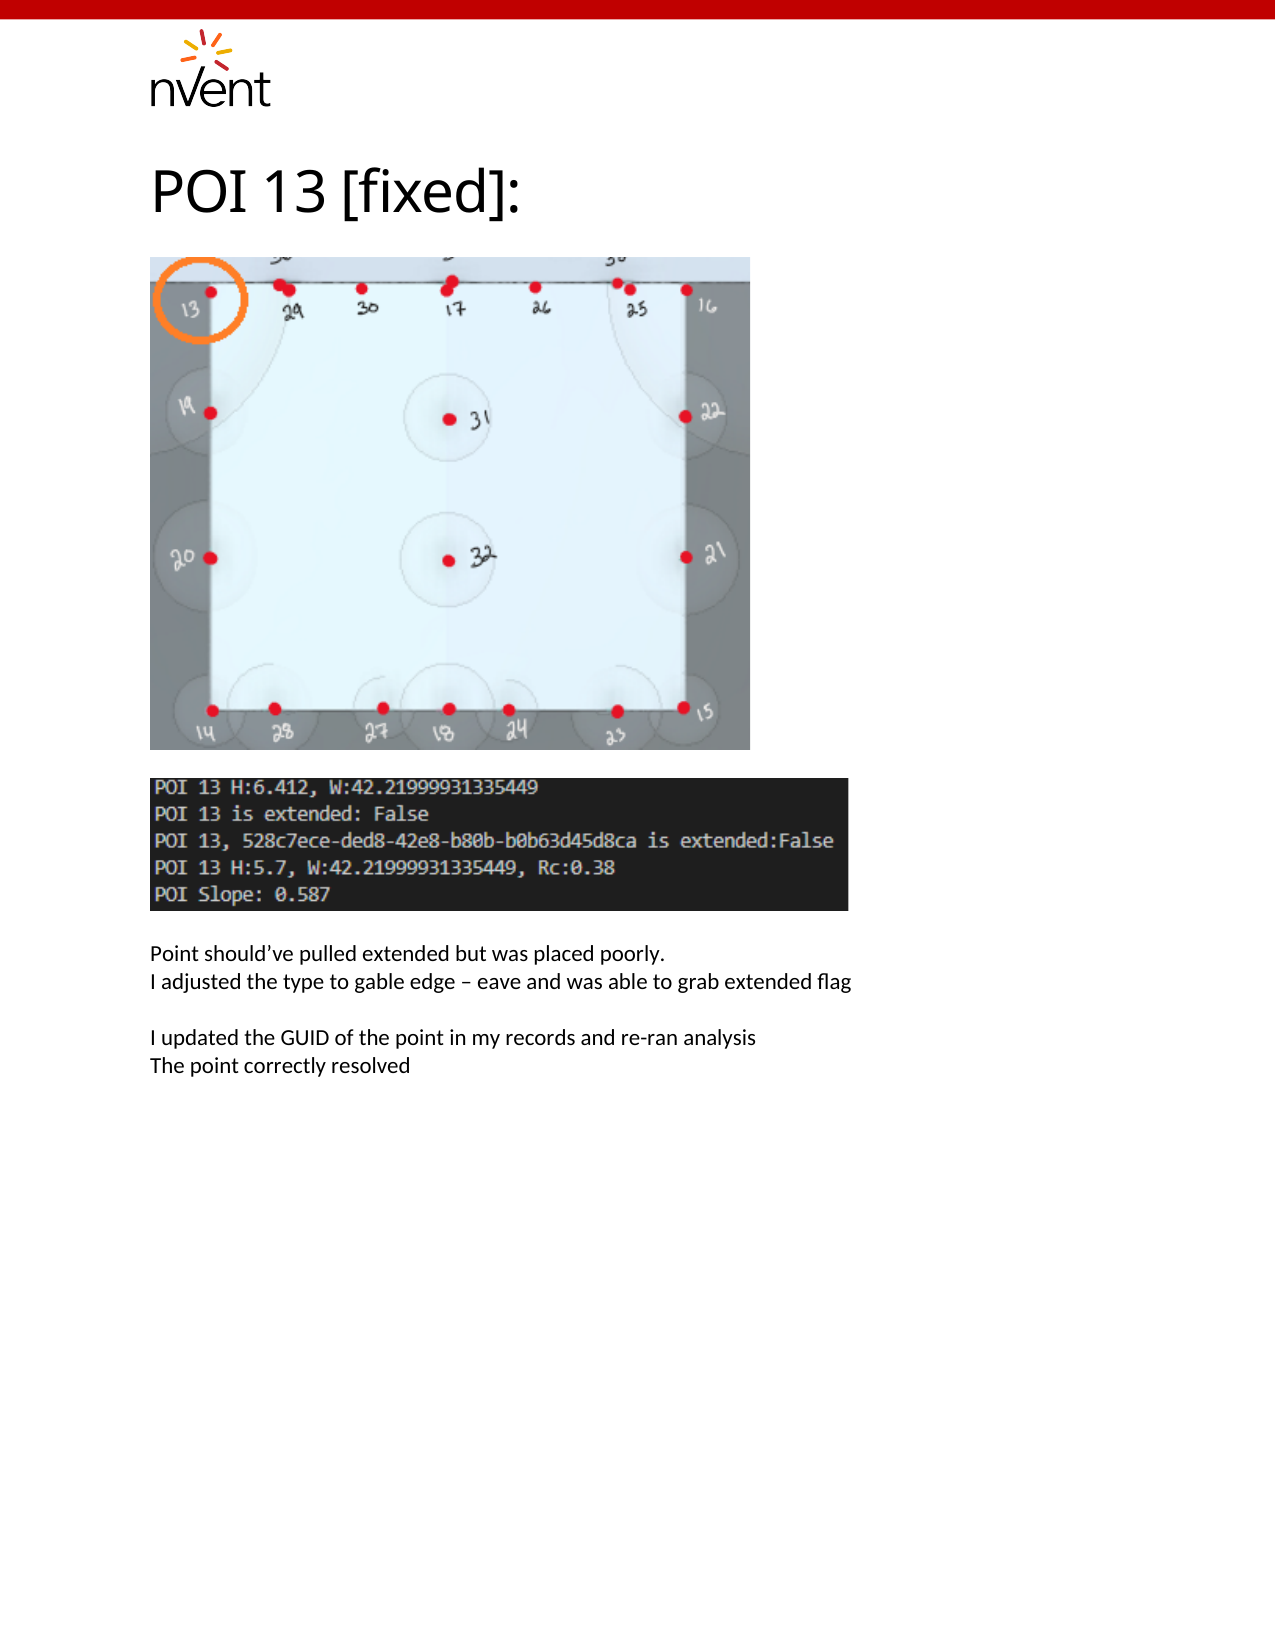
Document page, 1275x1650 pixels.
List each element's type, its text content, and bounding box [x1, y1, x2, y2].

picture [150, 257, 750, 750]
title POI 13 [fixed]: [150, 150, 1125, 229]
text I adjusted the type to gable edge – eave and was able to grab extended flag [150, 967, 1125, 995]
picture [150, 778, 849, 911]
text Point should’ve pulled extended but was placed poorly. [150, 939, 1125, 967]
text The point correctly resolved [150, 1051, 1125, 1079]
picture [151, 29, 271, 107]
text I updated the GUID of the point in my records and re-ran analysis [150, 1023, 1125, 1051]
